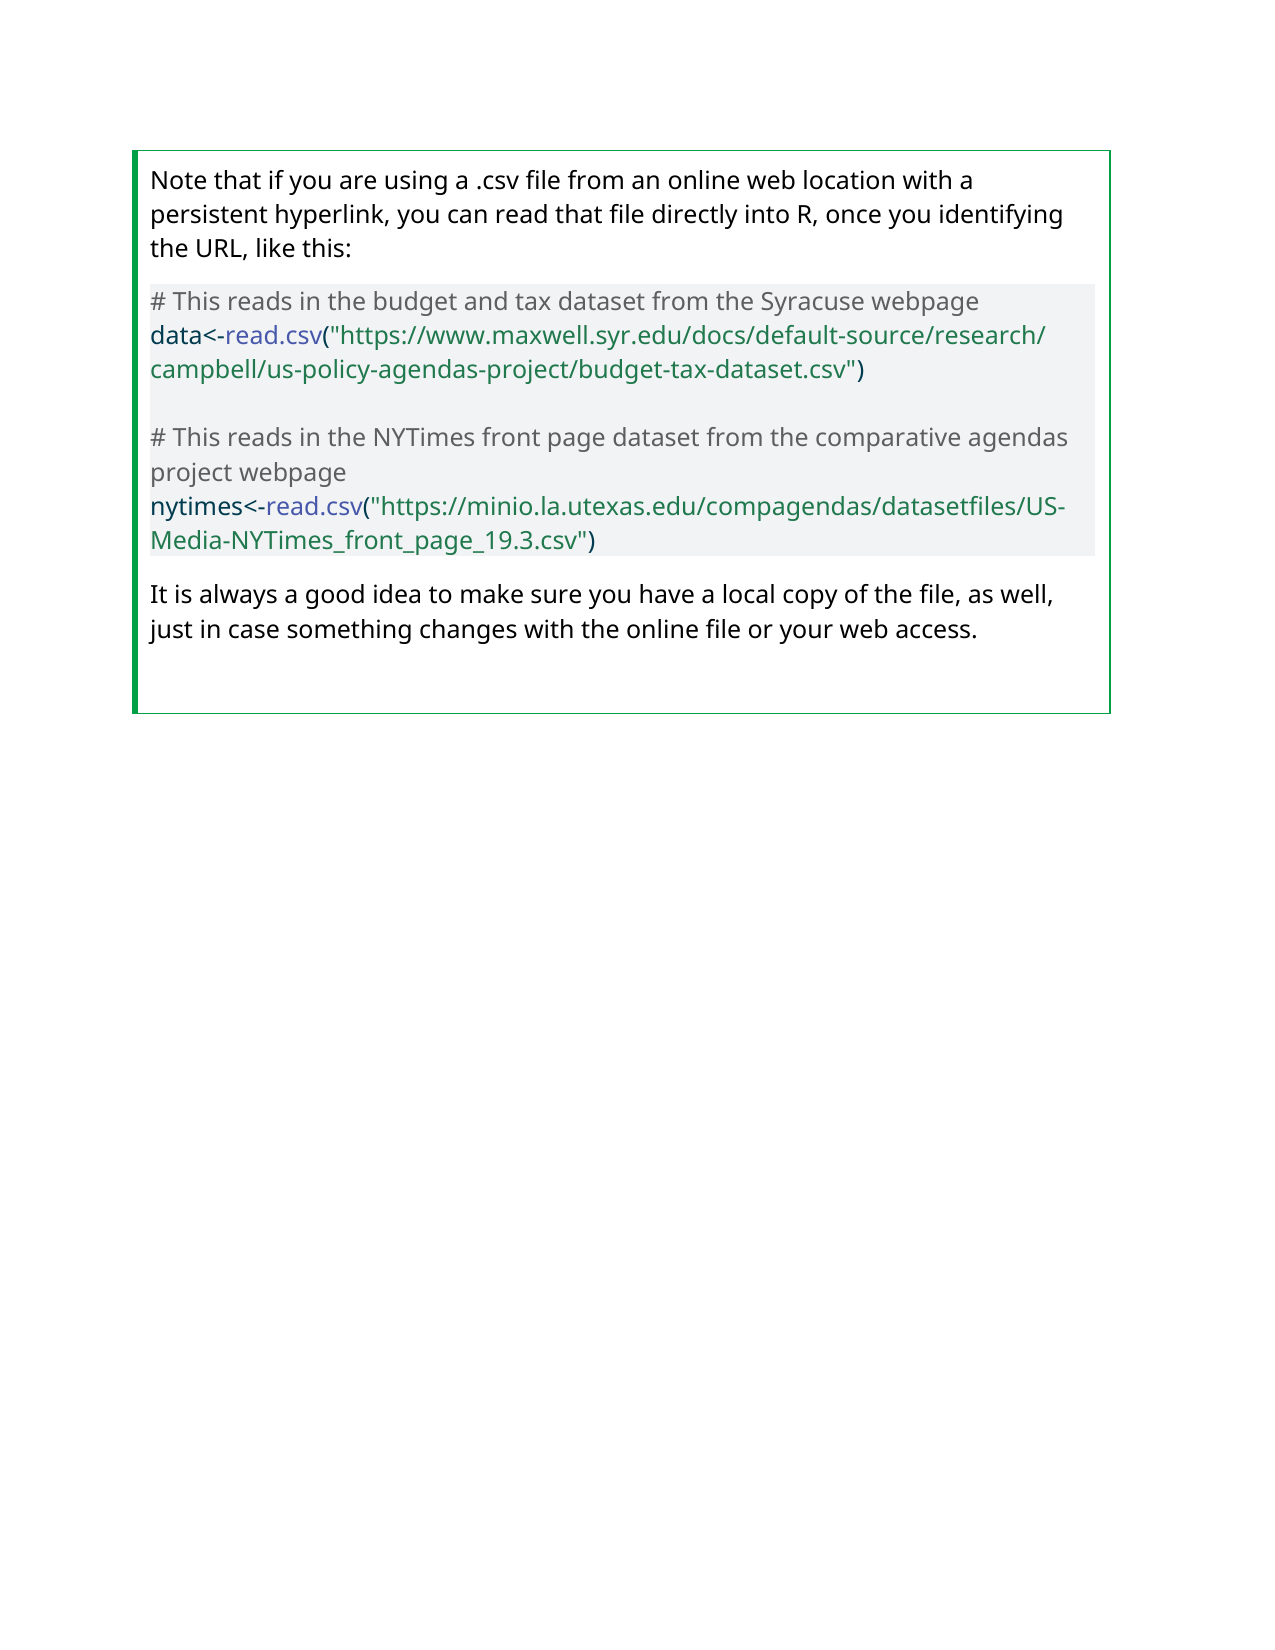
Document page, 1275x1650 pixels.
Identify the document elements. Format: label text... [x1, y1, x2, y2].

table_cell Note that if you are using a .csv file from an online web location with a persistent hyperlink, you can read that file directly into R, once you identifying the URL, like this: # This reads in the budget and tax dataset from the Syracuse webpage data<-read.csv("https://www.maxwell.syr.edu/docs/default-source/research/campbell/us-policy-agendas-project/budget-tax-dataset.csv") # This reads in the NYTimes front page dataset from the comparative agendas project webpage nytimes<-read.csv("https://minio.la.utexas.edu/compagendas/datasetfiles/US-Media-NYTimes_front_page_19.3.csv") It is always a good idea to make sure you have a local copy of the file, as well, just in case something changes with the online file or your web access. [138, 151, 1109, 713]
